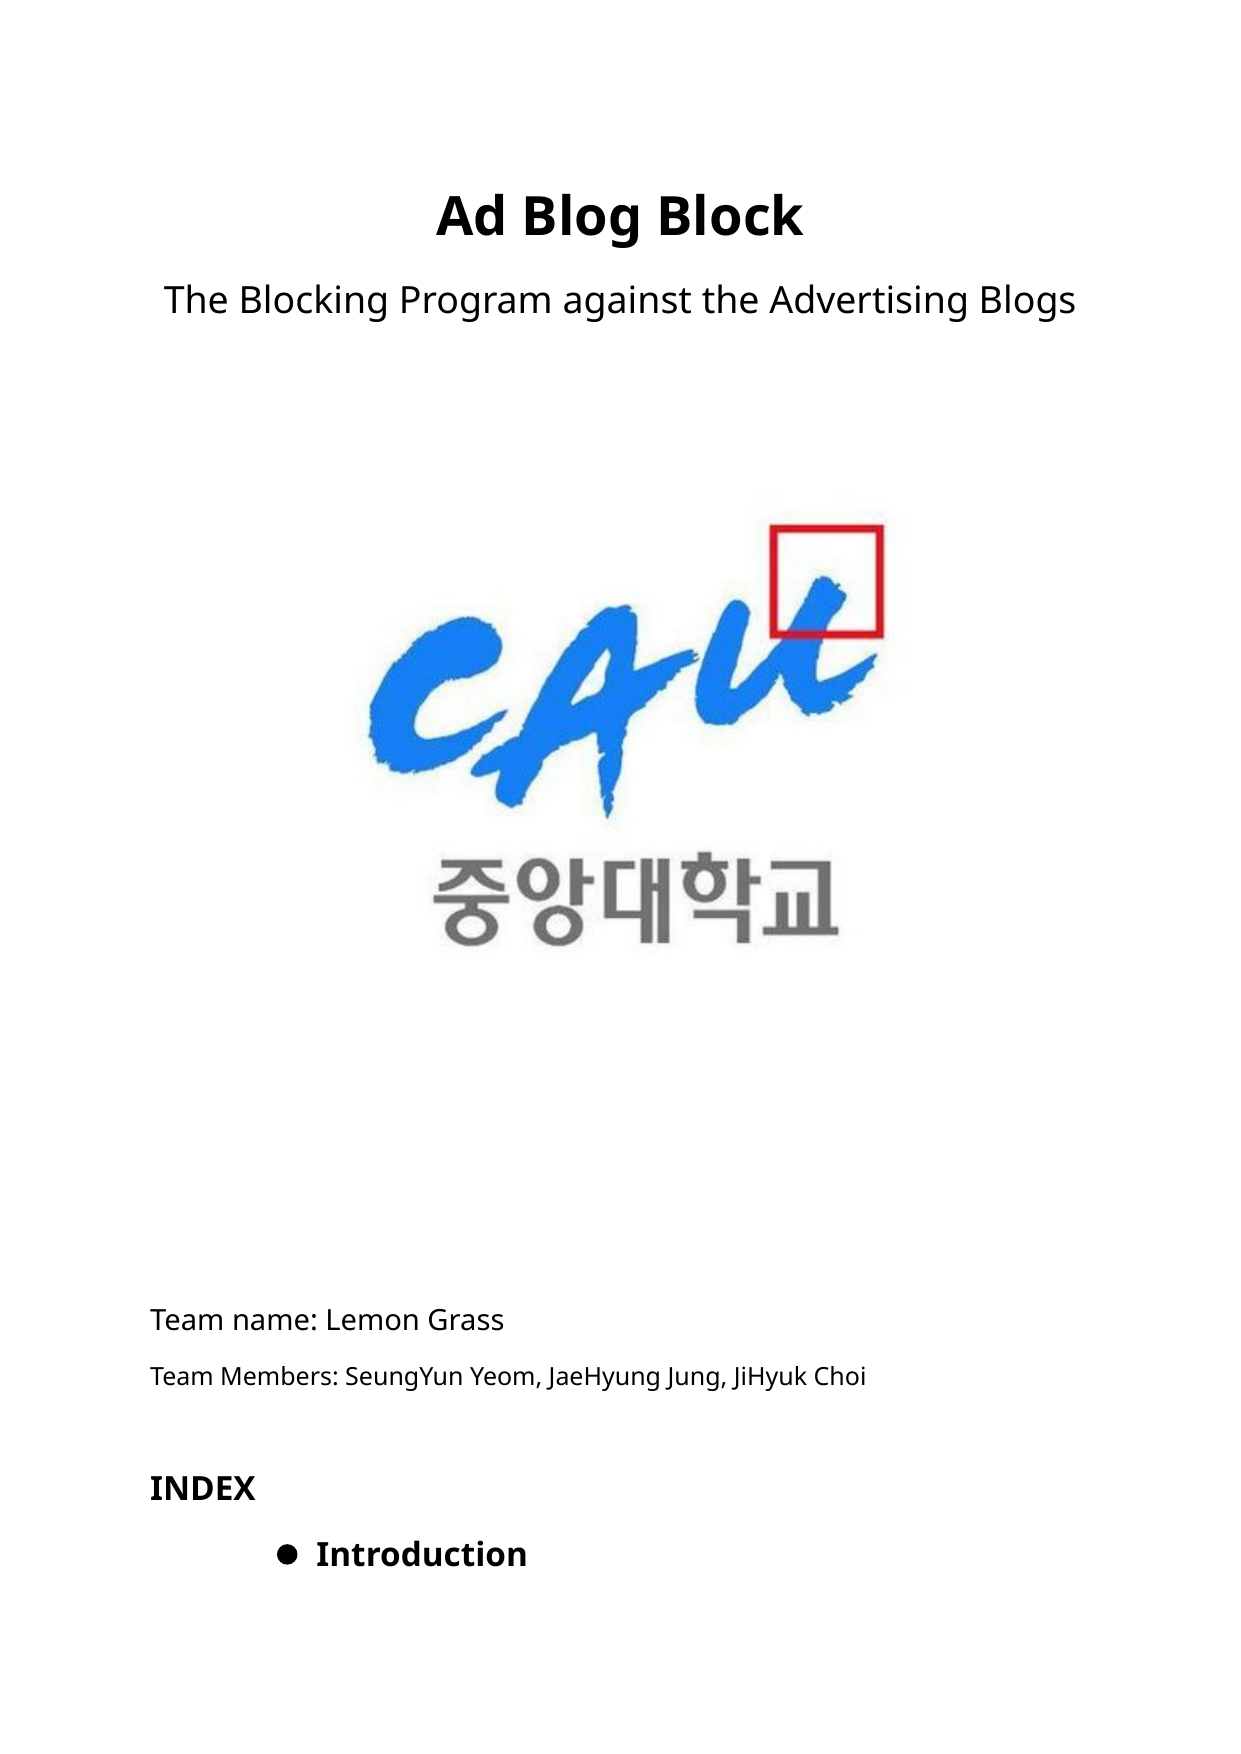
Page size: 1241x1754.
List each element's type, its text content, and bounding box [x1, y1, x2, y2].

text INDEX [150, 1465, 1090, 1511]
text Ad Blog Block [150, 177, 1090, 251]
picture [307, 417, 933, 1042]
text The Blocking Program against the Advertising Blogs [150, 273, 1090, 324]
text Team Members: SeungYun Yeom, JaeHyung Jung, JiHyuk Choi [150, 1358, 1090, 1392]
text Team name: Lemon Grass [150, 1299, 1032, 1338]
list Introduction [274, 1531, 1090, 1576]
